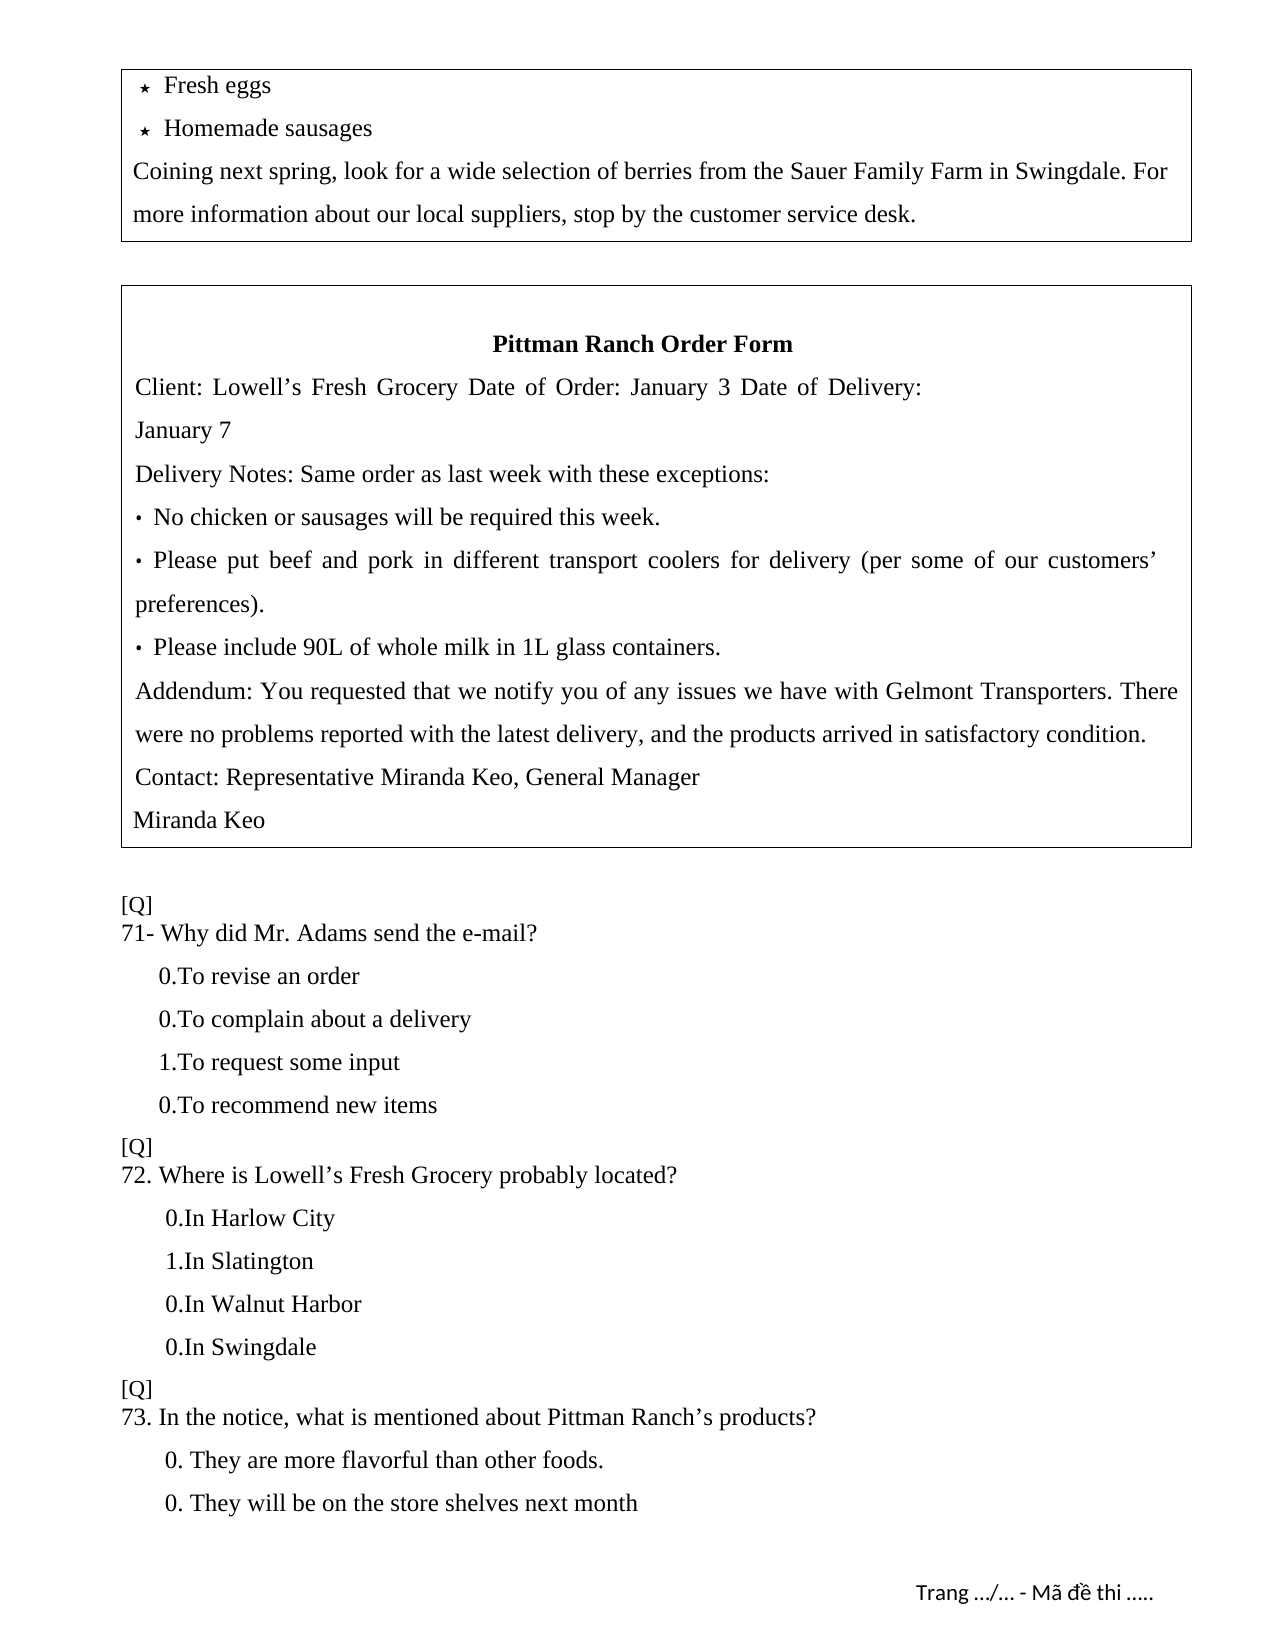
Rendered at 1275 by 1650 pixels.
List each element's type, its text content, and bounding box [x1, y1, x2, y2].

list 0. They will be on the store shelves next month [121, 1488, 1192, 1517]
text 0.In Swingdale [165, 1332, 1192, 1361]
text 73. In the notice, what is mentioned about Pittman Ranch’s products? [121, 1402, 1171, 1431]
text 1.To request some input [121, 1047, 1192, 1076]
list [Q] [121, 1133, 1192, 1160]
text 1.In Slatington [165, 1246, 1192, 1275]
list [Q] [121, 891, 1192, 918]
text 0.To complain about a delivery [158, 1004, 1192, 1033]
list [Q] [121, 1375, 1192, 1402]
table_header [122, 70, 1191, 241]
table_header Pittman Ranch Order Form Client: Lowell’s Fresh Grocery Date of Order: January 3 Date of Delivery: January 7 Delivery Notes: Same order as last week with these exceptions: No chicken or sausages will be required this week. Please put beef and pork in different transport coolers for delivery (per some of our customers’ preferences). Please include 90L of whole milk in 1L glass containers. Addendum: You requested that we notify you of any issues we have with Gelmont Transporters. There were no problems reported with the latest delivery, and the products arrived in satisfactory condition. Contact: Representative Miranda Keo, General Manager Miranda Keo [122, 286, 1191, 847]
text 0.In Harlow City [165, 1203, 1192, 1232]
text 0. They are more flavorful than other foods. [121, 1445, 1171, 1474]
text 0.To revise an order [121, 961, 1192, 990]
text 0.To recommend new items [158, 1090, 1192, 1119]
text 0.In Walnut Harbor [165, 1289, 1192, 1318]
text 72. Where is Lowell’s Fresh Grocery probably located? [121, 1160, 1112, 1188]
text 71- Why did Mr. Adams send the e-mail? [121, 918, 1192, 947]
